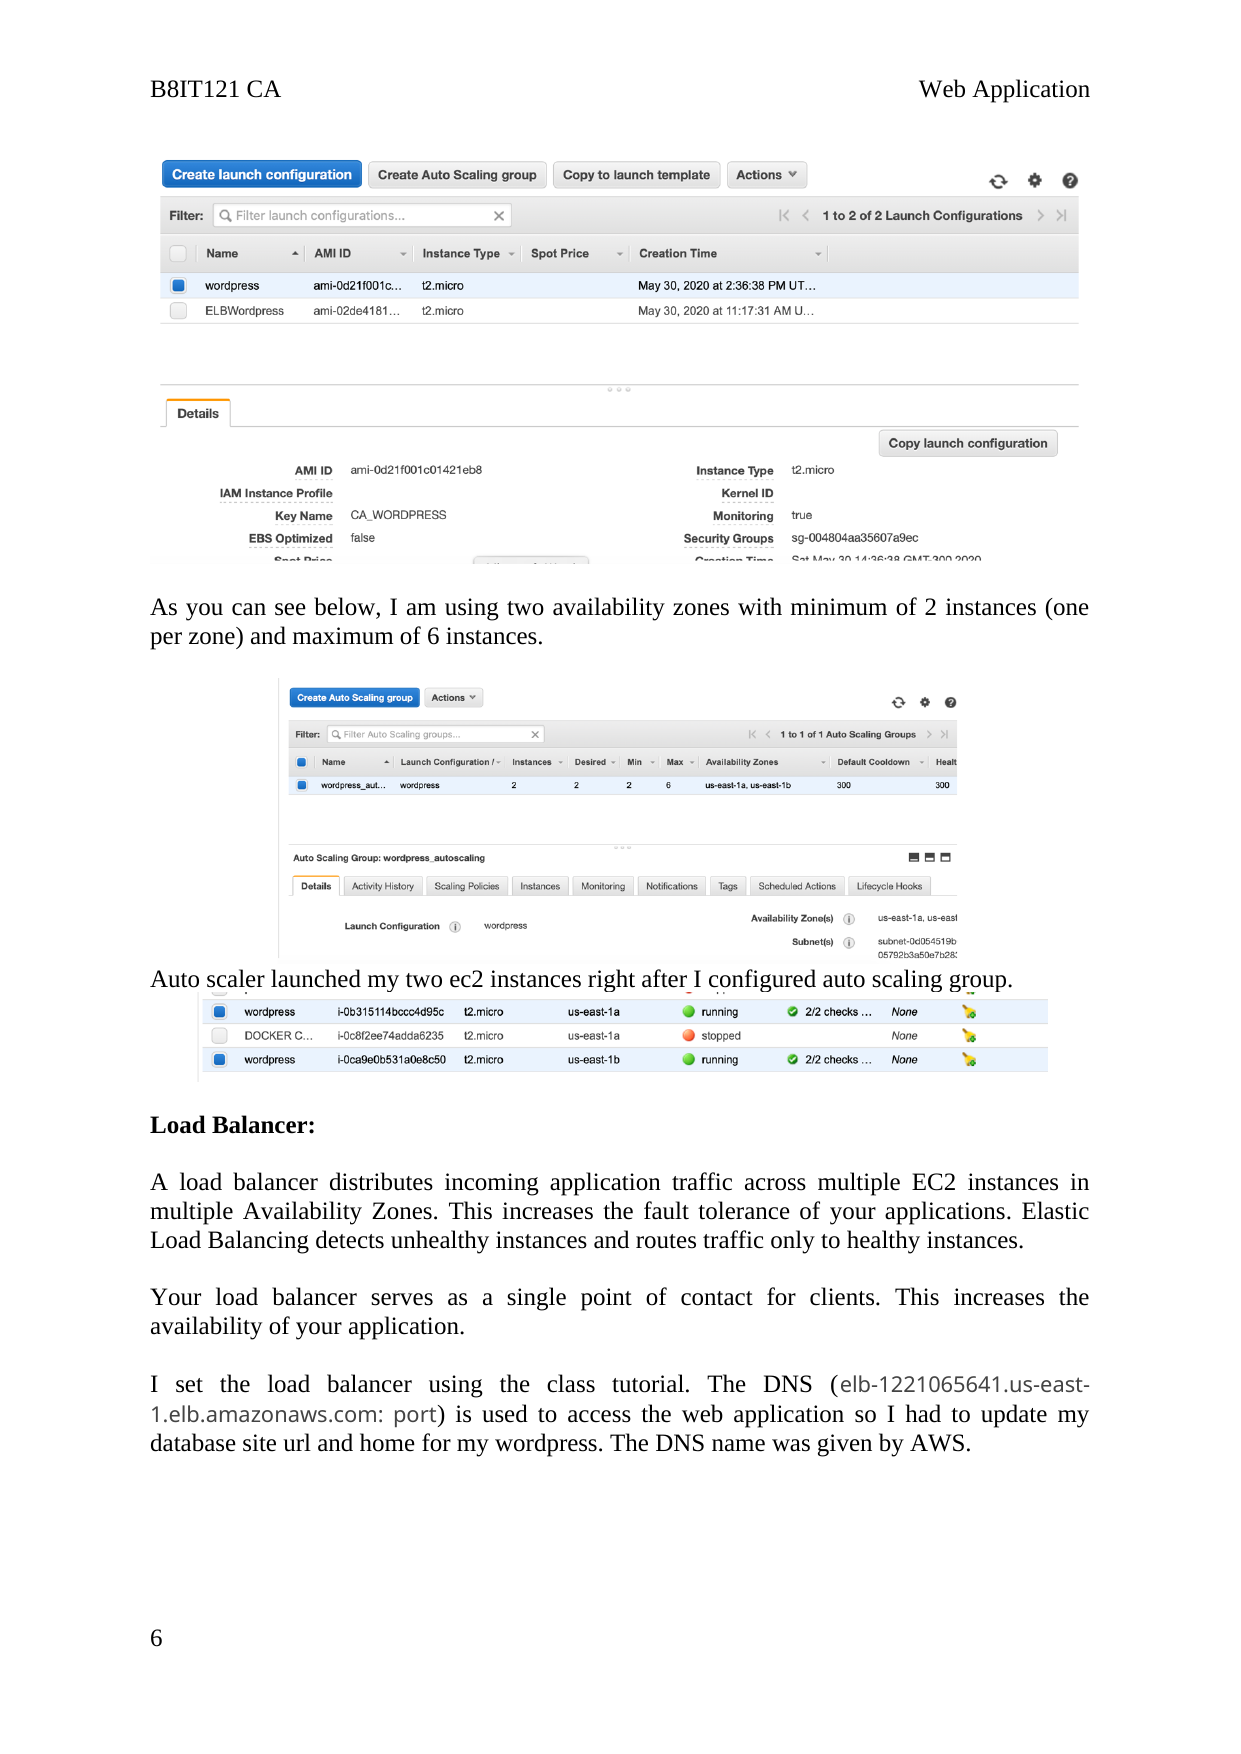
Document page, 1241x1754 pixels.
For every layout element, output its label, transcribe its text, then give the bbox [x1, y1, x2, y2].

picture [277, 678, 963, 964]
text Auto scaler launched my two ec2 instances right after I configured auto scaling group. [150, 964, 1090, 993]
text Your load balancer serves as a single point of contact for clients. This increases the availability of your application. [150, 1282, 1090, 1340]
text A load balancer distributes incoming application traffic across multiple EC2 instances in multiple Availability Zones. This increases the fault tolerance of your applications. Elastic Load Balancing detects unhealthy instances and routes traffic only to healthy instances. [150, 1167, 1090, 1254]
text I set the load balancer using the class tutorial. The DNS (elb-1221065641.us-east-1.elb.amazonaws.com: port) is used to access the web application so I had to update my database site url and home for my wordpress. The DNS name was given by AWS. [150, 1369, 1090, 1457]
text As you can see below, I am using two availability zones with minimum of 2 instances (one per zone) and maximum of 6 instances. [150, 592, 1090, 650]
picture [150, 150, 1091, 564]
text Load Balancer: [150, 1110, 1090, 1139]
picture [192, 992, 1048, 1082]
